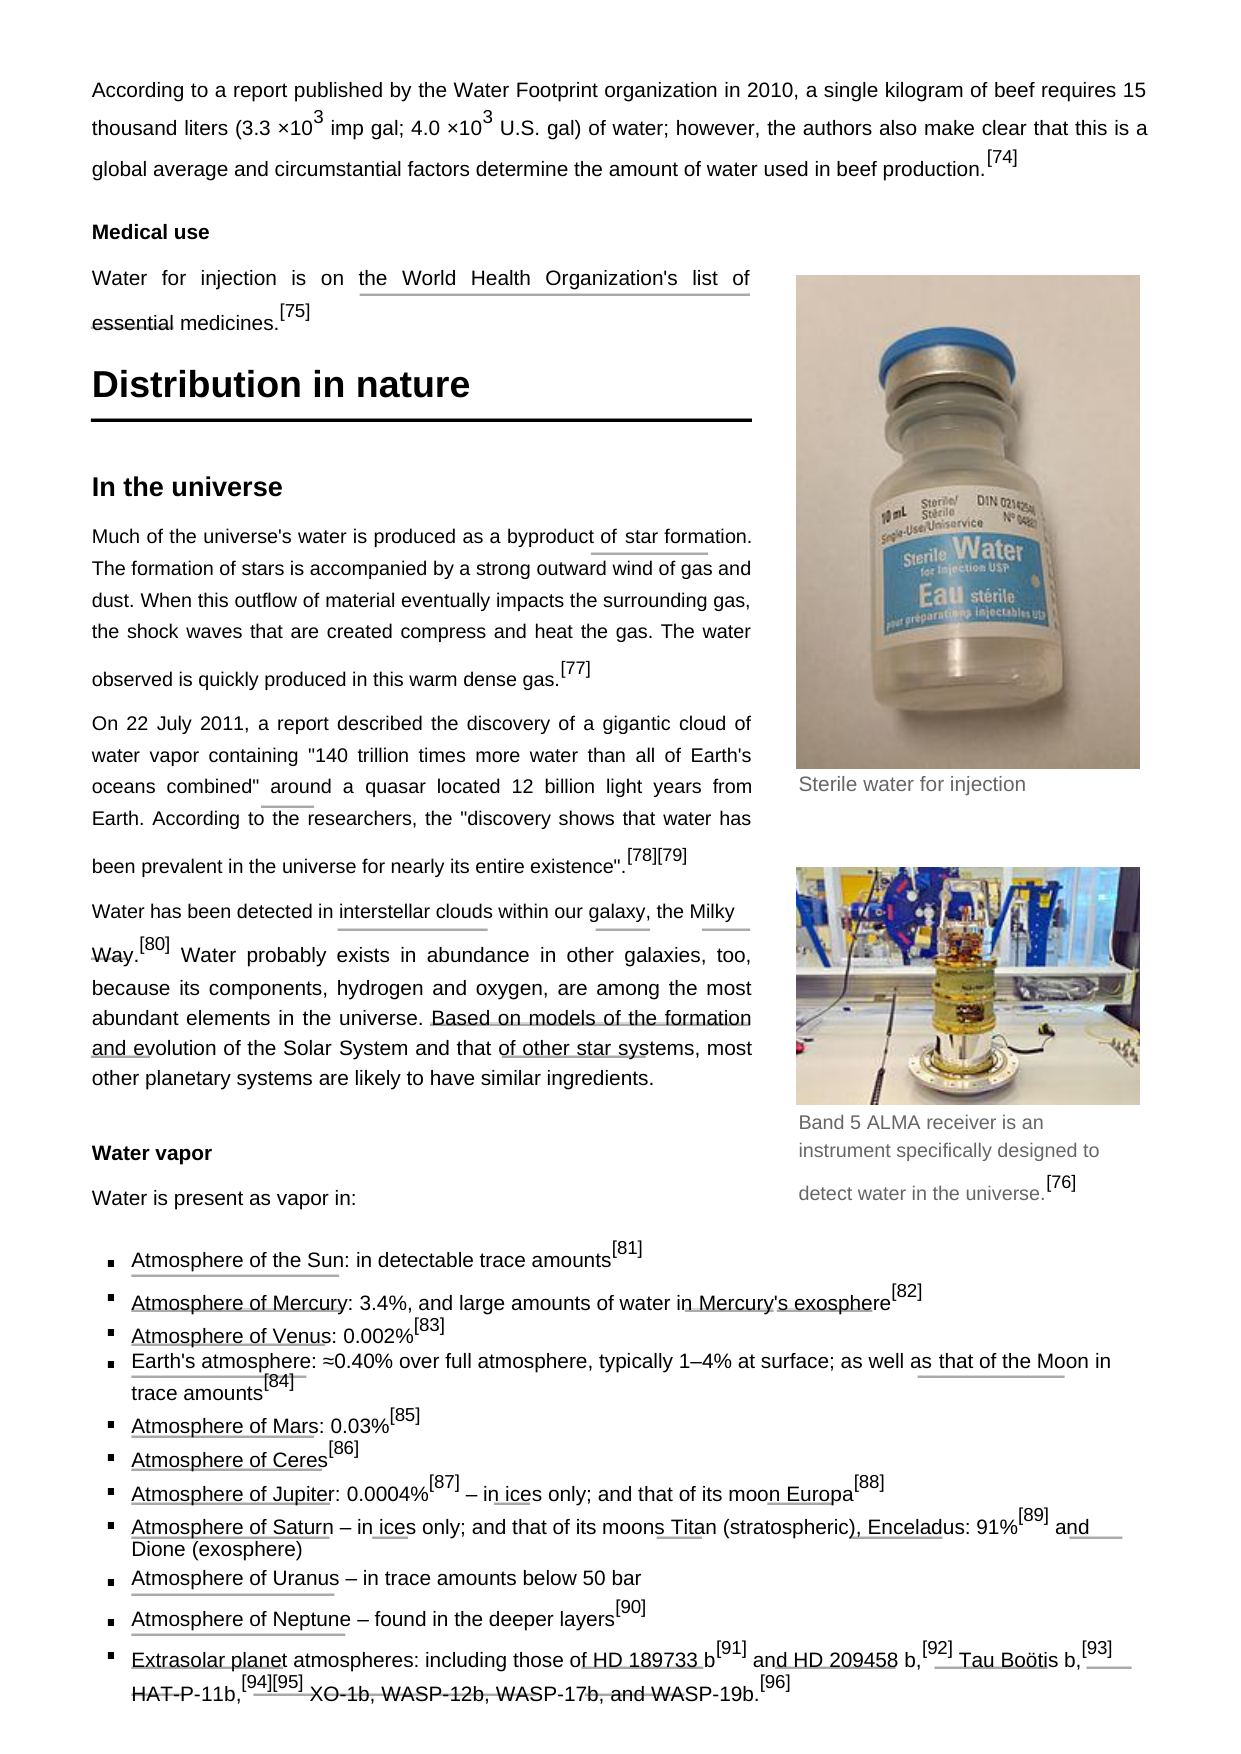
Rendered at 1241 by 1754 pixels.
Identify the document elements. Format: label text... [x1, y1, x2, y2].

text Distribution in nature [92, 362, 752, 405]
text Water has been detected in interstellar clouds within our galaxy, the Milky [92, 900, 752, 923]
picture [107, 1619, 114, 1626]
picture [107, 1329, 114, 1336]
picture [107, 1361, 114, 1368]
text Atmosphere of Jupiter: 0.0004%[87] – in ices only; and that of its moon Europa[88] [131, 1476, 1149, 1507]
text Medical use [92, 220, 752, 244]
text Atmosphere of Neptune – found in the deeper layers[90] [131, 1596, 1149, 1633]
text Way.[80] Water probably exists in abundance in other galaxies, too, because its components, hydrogen and oxygen, are among the most abundant elements in the universe. Based on models of the formation and evolution of the Solar System and that of other star systems, most other planetary systems are likely to have similar ingredients. [92, 932, 752, 1090]
text Band 5 ALMA receiver is an instrument specifically designed to detect water in the universe.[76] [798, 1111, 1109, 1207]
text Atmosphere of Venus: 0.002%[83] [131, 1320, 1149, 1349]
picture [796, 867, 1140, 1105]
text In the universe [92, 471, 752, 502]
text Atmosphere of Saturn – in ices only; and that of its moons Titan (stratospheric), Enceladus: 91%[89] and Dione (exosphere) [131, 1509, 1124, 1561]
text Much of the universe's water is produced as a byproduct of star formation. The formation of stars is accompanied by a strong outward wind of gas and dust. When this outflow of material eventually impacts the surrounding gas, the shock waves that are created compress and heat the gas. The water observed is quickly produced in this warm dense gas.[77] [92, 525, 752, 693]
text According to a report published by the Water Footprint organization in 2010, a single kilogram of beef requires 15 thousand liters (3.3 ×103 imp gal; 4.0 ×103 U.S. gal) of water; however, the authors also make clear that this is a global average and circumstantial factors determine the amount of water used in beef production.[74] [92, 78, 1149, 183]
text Atmosphere of Mars: 0.03%[85] [131, 1409, 1149, 1440]
text Earth's atmosphere: ≈0.40% over full atmosphere, typically 1–4% at surface; as well as that of the Moon in trace amounts[84] [131, 1352, 1138, 1407]
picture [90, 418, 752, 422]
picture [107, 1488, 114, 1495]
text Atmosphere of Mercury: 3.4%, and large amounts of water in Mercury's exosphere[82] [131, 1282, 1149, 1318]
text Water is present as vapor in: [92, 1186, 752, 1209]
picture [107, 1294, 114, 1301]
text Water for injection is on the World Health Organization's list of essential medicines.[75] [92, 265, 750, 337]
text Atmosphere of Ceres[86] [131, 1442, 1149, 1474]
picture [796, 275, 1140, 769]
text Water vapor [92, 1140, 752, 1164]
text Atmosphere of the Sun: in detectable trace amounts[81] [131, 1237, 752, 1274]
text Sterile water for injection [798, 771, 1149, 795]
picture [107, 1522, 114, 1529]
picture [107, 1260, 114, 1267]
picture [107, 1421, 114, 1428]
picture [107, 1454, 114, 1461]
text On 22 July 2011, a report described the discovery of a gigantic cloud of water vapor containing "140 trillion times more water than all of Earth's oceans combined" around a quasar located 12 billion light years from Earth. According to the researchers, the "discovery shows that water has been prevalent in the universe for nearly its entire existence".[78][79] [92, 712, 752, 880]
text Atmosphere of Uranus – in trace amounts below 50 bar [131, 1566, 1149, 1590]
text Extrasolar planet atmospheres: including those of HD 189733 b[91] and HD 209458 b,[92] Tau Boötis b,[93] HAT-P-11b,[94][95] XO-1b, WASP-12b, WASP-17b, and WASP-19b.[96] [131, 1640, 1132, 1708]
picture [107, 1652, 114, 1659]
picture [107, 1579, 114, 1586]
